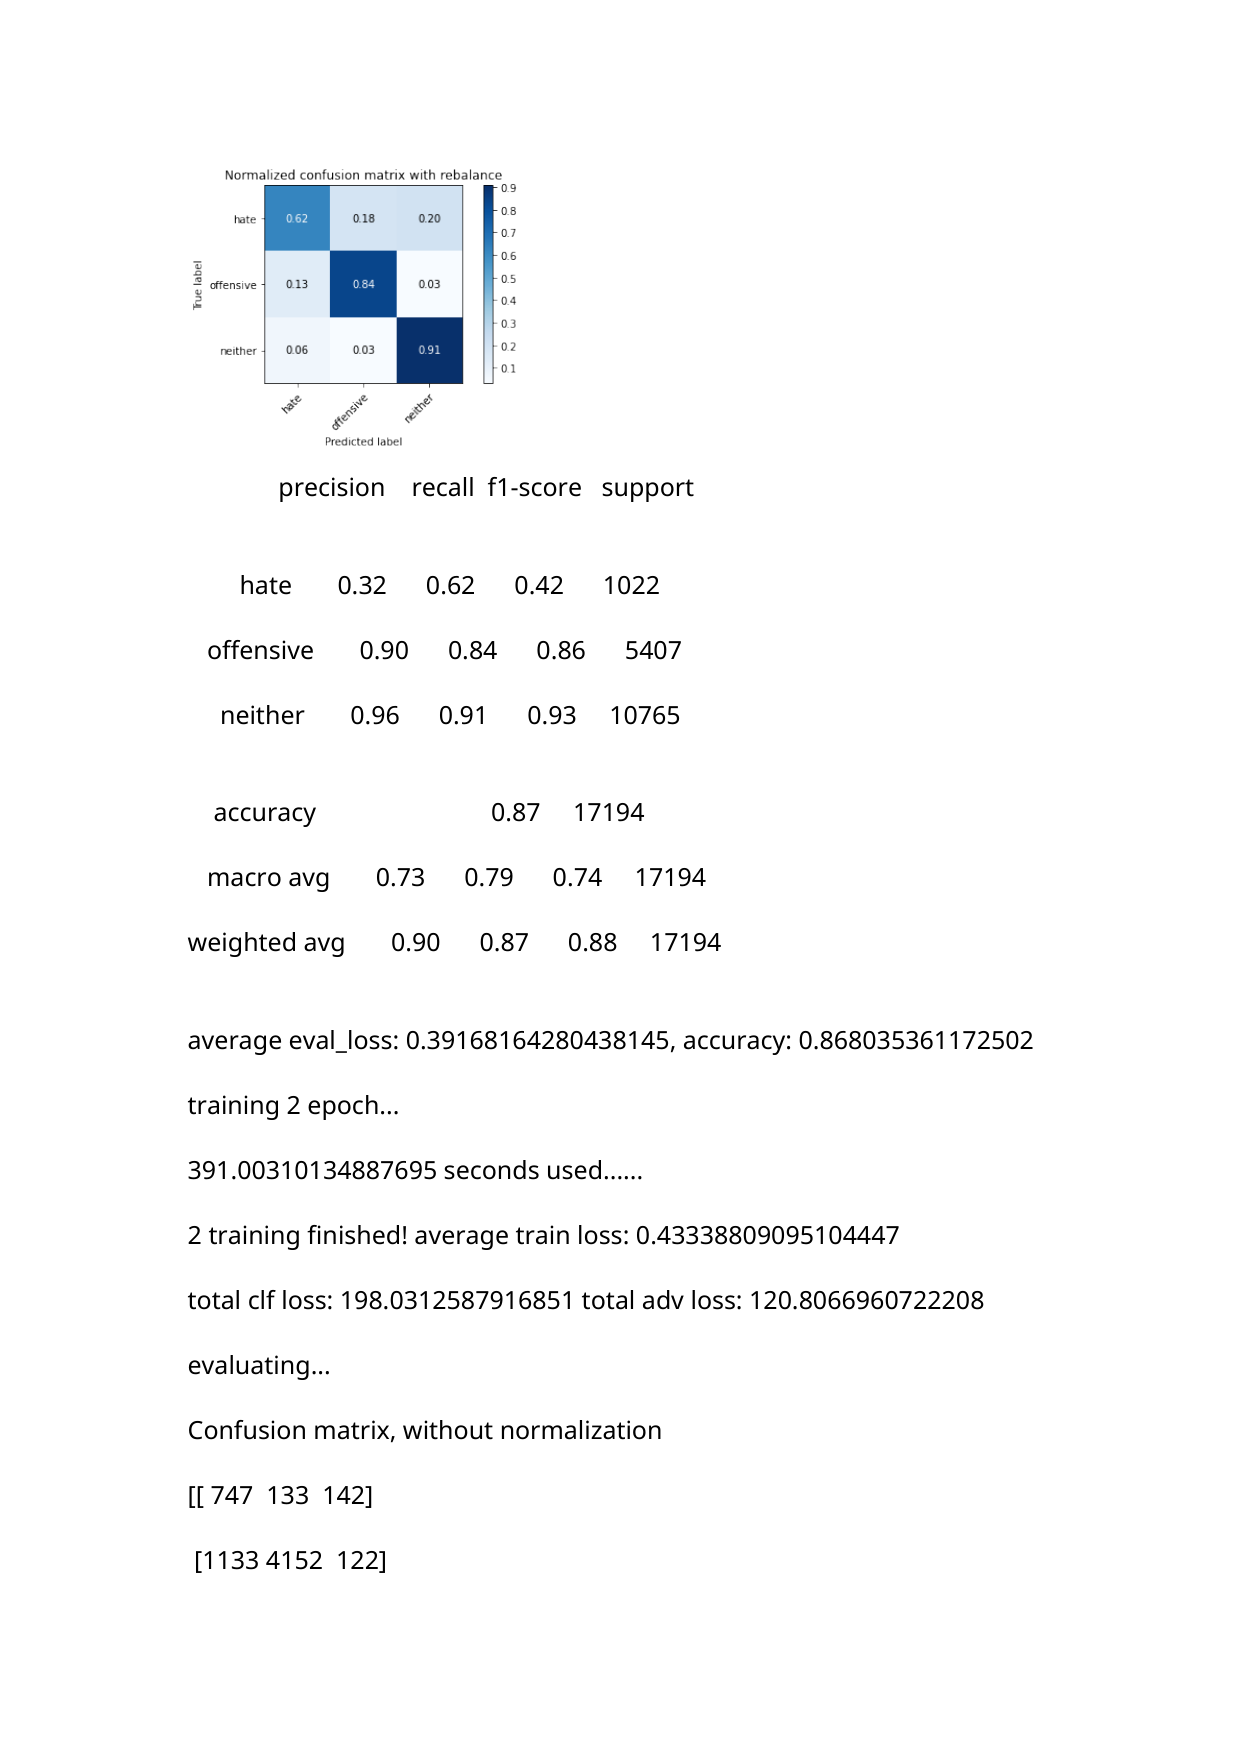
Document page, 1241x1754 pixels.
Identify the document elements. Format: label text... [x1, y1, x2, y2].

text [[ 747 133 142] [187, 1462, 1053, 1527]
picture [187, 162, 524, 454]
text average eval_loss: 0.39168164280438145, accuracy: 0.868035361172502 [187, 1007, 1053, 1072]
text 391.00310134887695 seconds used...... [187, 1137, 1053, 1202]
text precision recall f1-score support [187, 454, 1053, 519]
text 2 training finished! average train loss: 0.43338809095104447 [187, 1202, 1053, 1267]
text offensive 0.90 0.84 0.86 5407 [187, 617, 1053, 682]
text evaluating... [187, 1332, 1053, 1397]
text weighted avg 0.90 0.87 0.88 17194 [187, 909, 1053, 974]
text total clf loss: 198.0312587916851 total adv loss: 120.8066960722208 [187, 1267, 1053, 1332]
text macro avg 0.73 0.79 0.74 17194 [187, 844, 1053, 909]
text hate 0.32 0.62 0.42 1022 [187, 552, 1053, 617]
text neither 0.96 0.91 0.93 10765 [187, 682, 1053, 747]
text training 2 epoch... [187, 1072, 1053, 1137]
text Confusion matrix, without normalization [187, 1397, 1053, 1462]
text [1133 4152 122] [187, 1527, 1053, 1592]
text accuracy 0.87 17194 [187, 779, 1053, 844]
